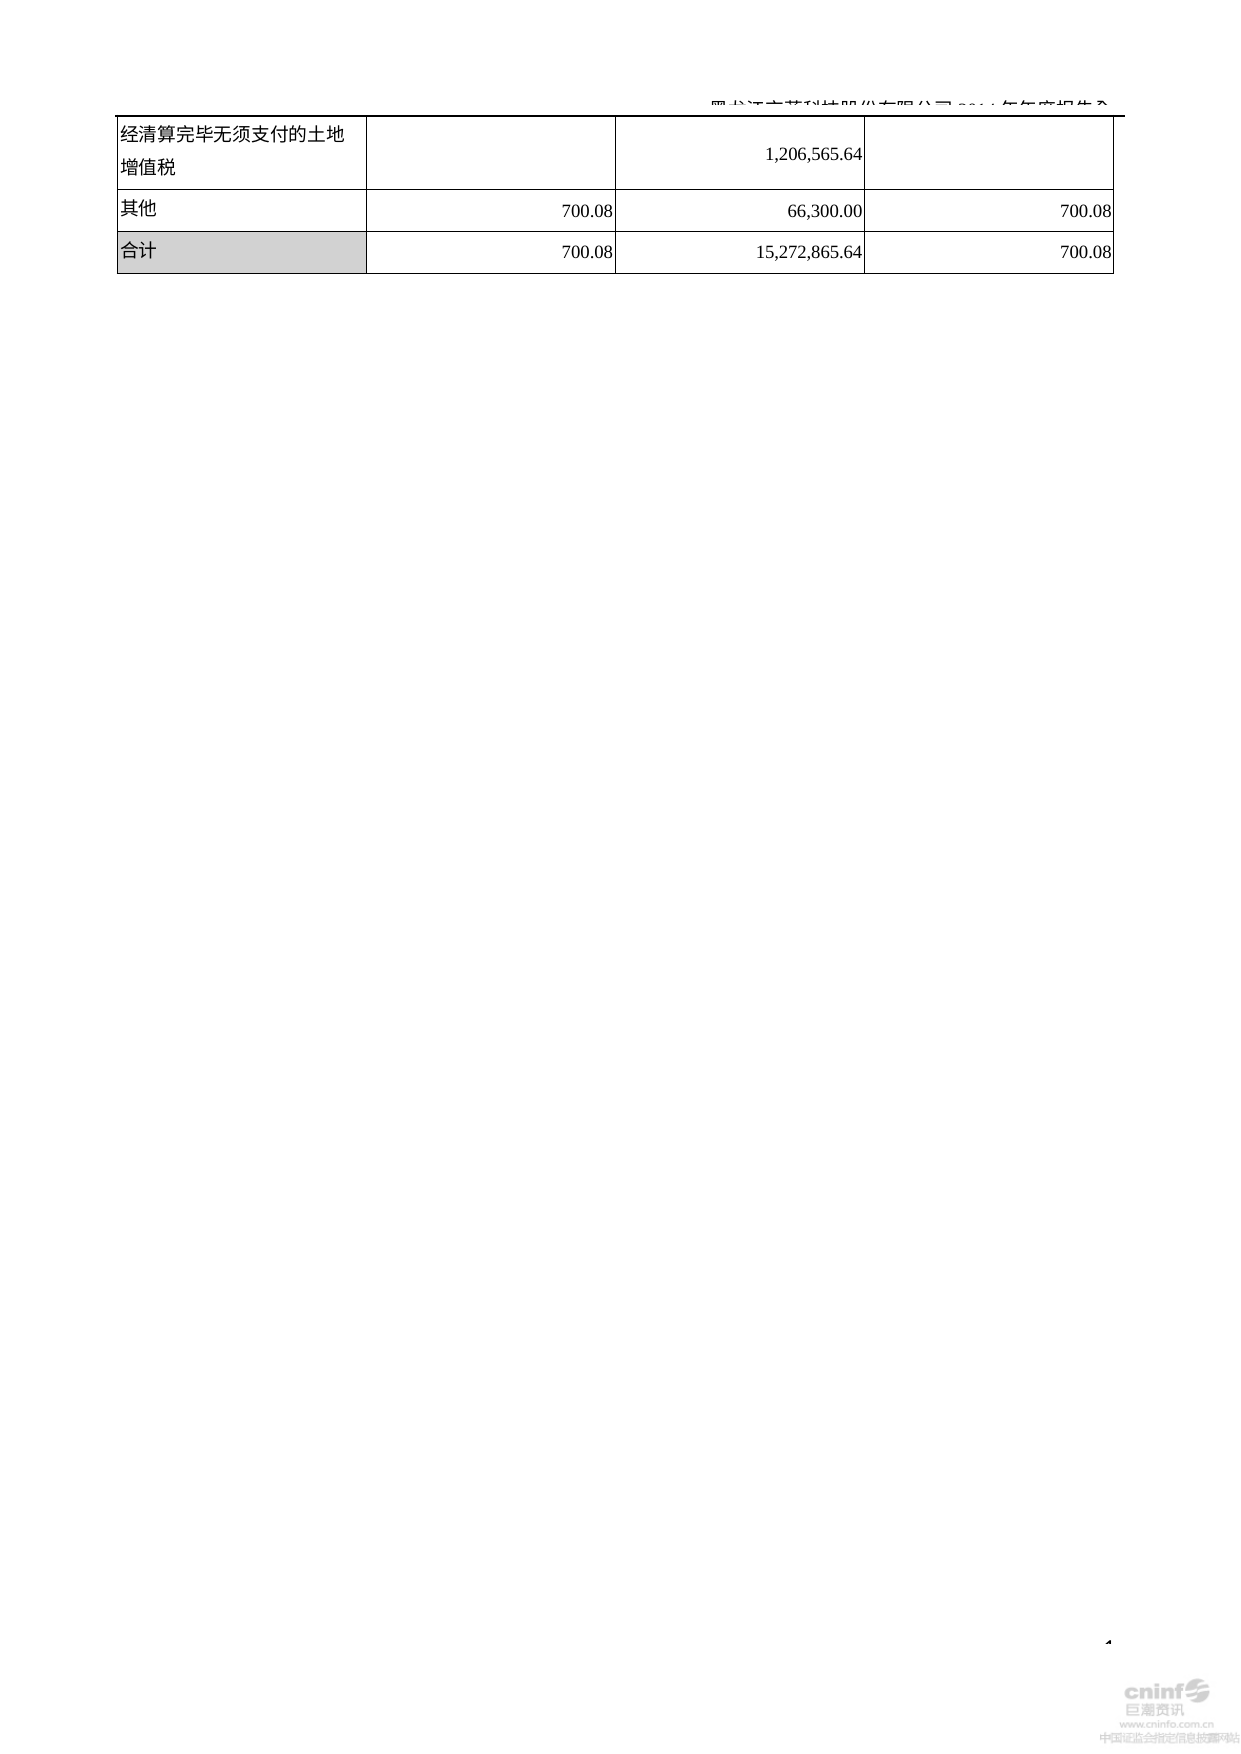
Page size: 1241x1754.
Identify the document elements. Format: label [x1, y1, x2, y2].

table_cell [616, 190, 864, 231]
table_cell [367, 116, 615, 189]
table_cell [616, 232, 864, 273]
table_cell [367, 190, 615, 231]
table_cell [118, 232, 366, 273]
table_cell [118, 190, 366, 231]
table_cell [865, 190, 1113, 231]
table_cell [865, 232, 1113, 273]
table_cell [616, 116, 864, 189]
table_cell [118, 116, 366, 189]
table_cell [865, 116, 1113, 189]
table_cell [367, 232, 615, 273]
picture [1099, 1673, 1241, 1754]
